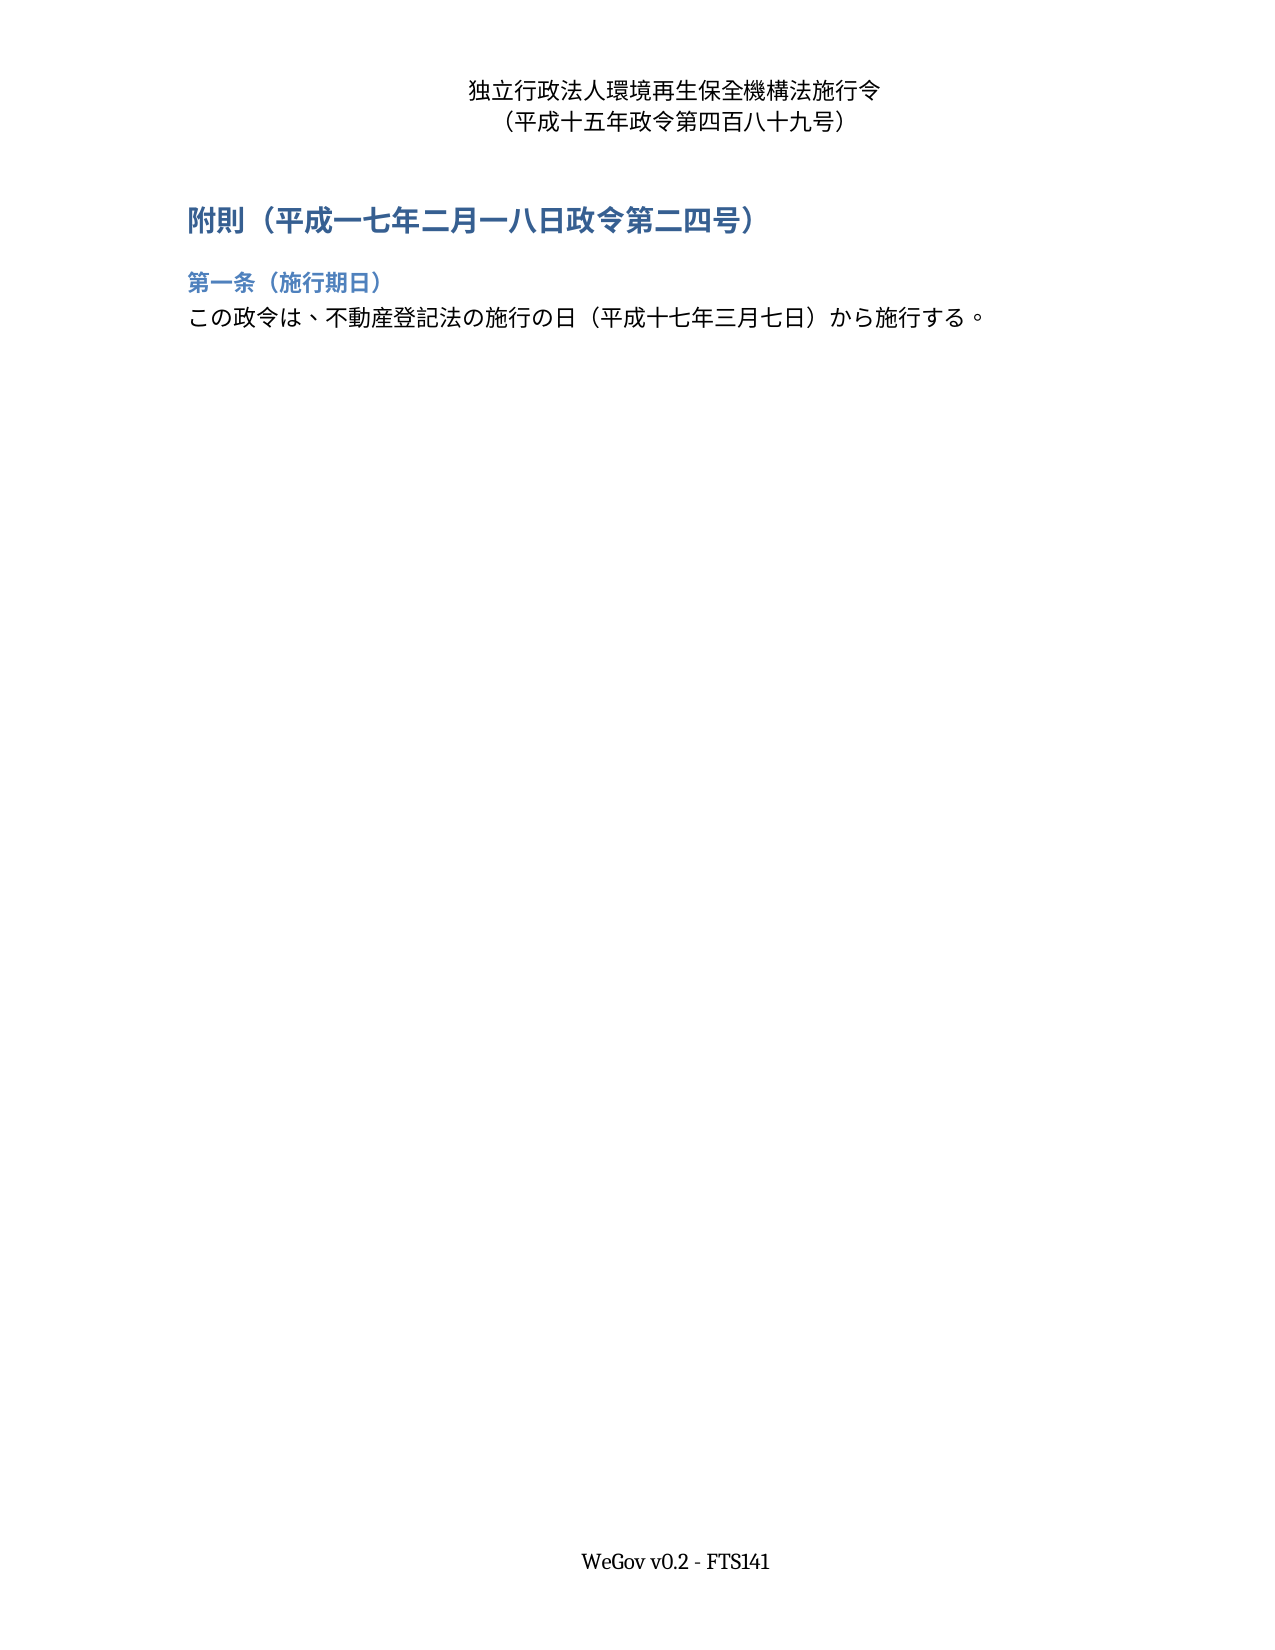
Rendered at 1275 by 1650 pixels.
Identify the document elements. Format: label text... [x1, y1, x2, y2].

subtitle 第一条（施行期日） [187, 266, 1087, 298]
text この政令は、不動産登記法の施行の日（平成十七年三月七日）から施行する。 [187, 302, 1087, 334]
subtitle 附則（平成一七年二月一八日政令第二四号） [187, 200, 1087, 240]
